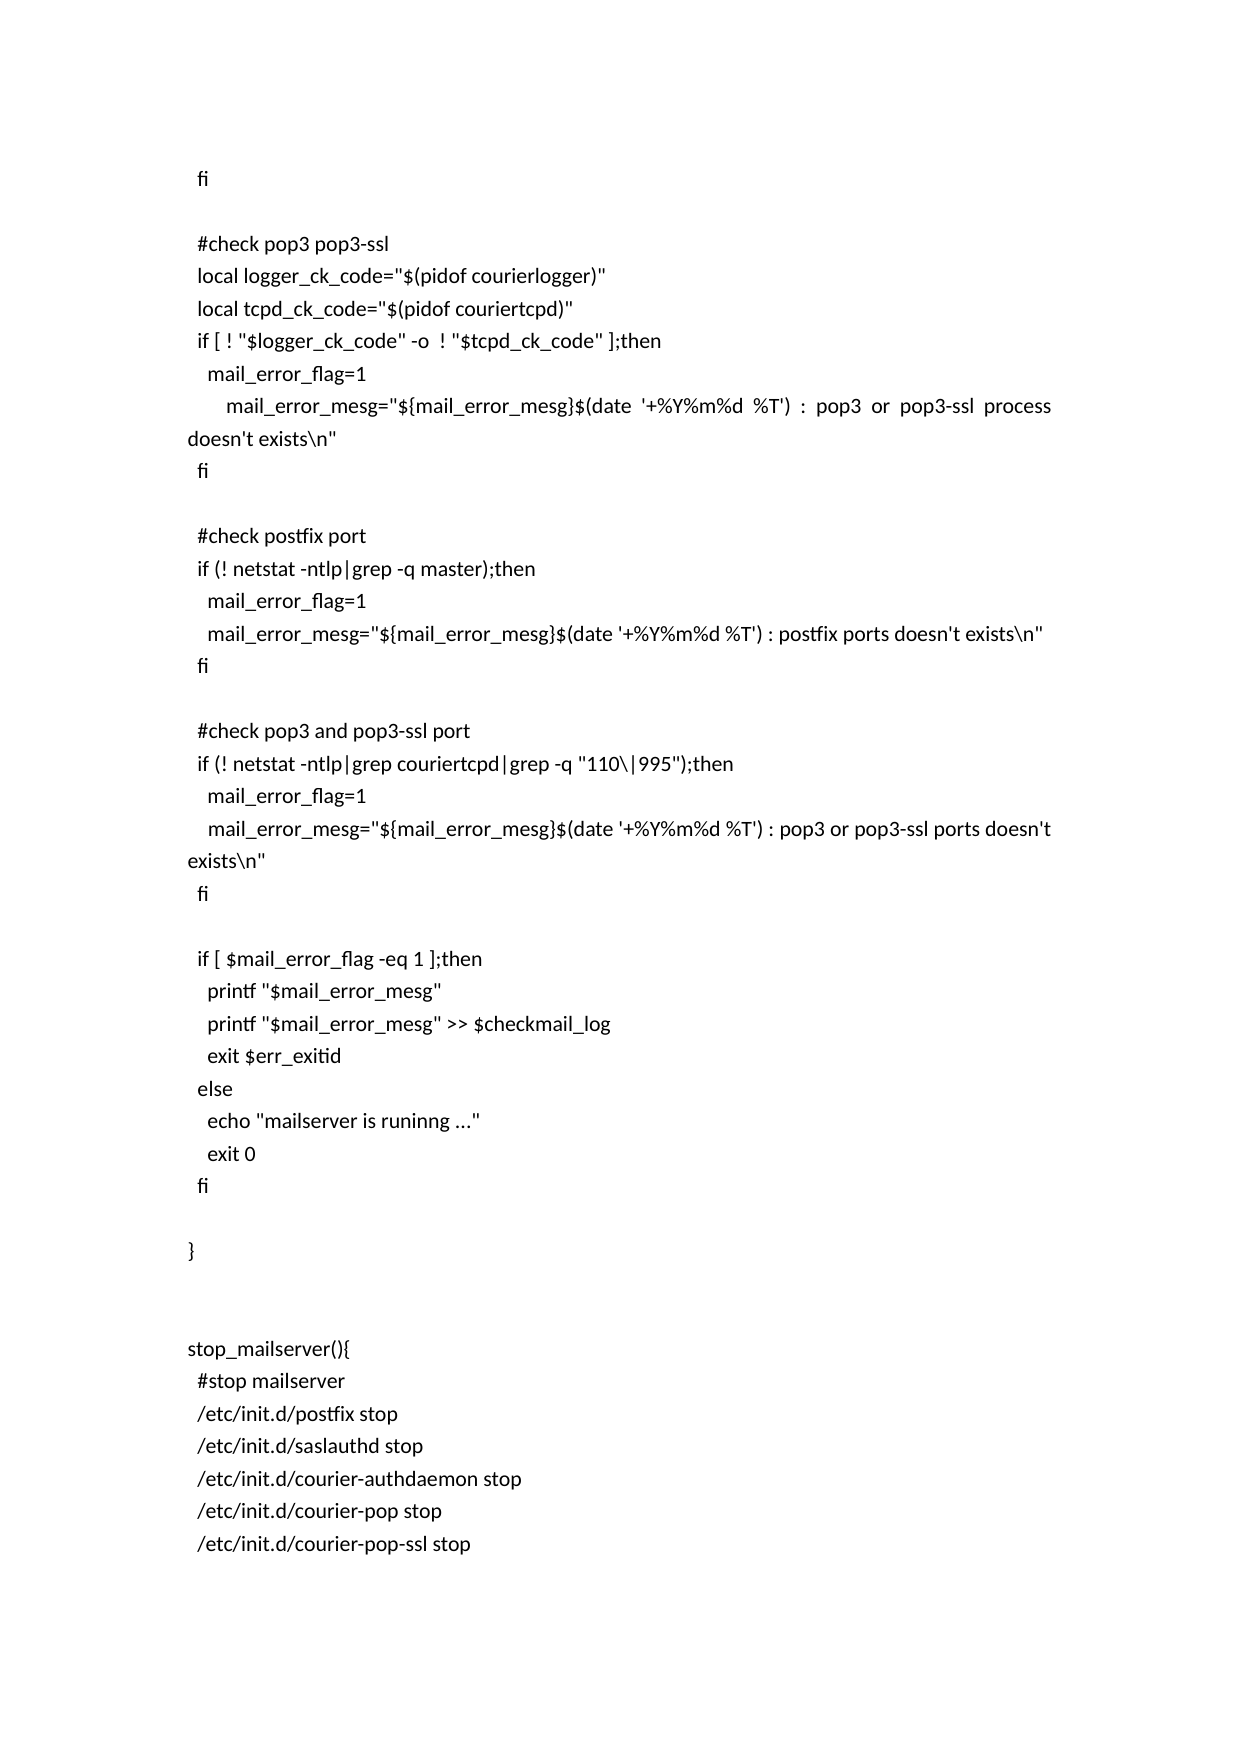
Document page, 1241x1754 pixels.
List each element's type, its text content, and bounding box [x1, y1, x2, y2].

text mail_error_mesg="${mail_error_mesg}$(date '+%Y%m%d %T') : pop3 or pop3-ssl process doesn't exists\n" [187, 389, 1053, 454]
text fi [187, 877, 1053, 909]
text fi [187, 454, 1053, 487]
text exit 0 [187, 1137, 1053, 1169]
text #check postfix port [187, 519, 1053, 552]
text /etc/init.d/courier-pop-ssl stop [187, 1527, 1053, 1559]
text fi [187, 162, 1053, 194]
text if [ ! "$logger_ck_code" -o ! "$tcpd_ck_code" ];then [187, 324, 1053, 357]
text #check pop3 and pop3-ssl port [187, 714, 1053, 747]
text mail_error_flag=1 [187, 584, 1053, 617]
text #stop mailserver [187, 1364, 1053, 1397]
text mail_error_mesg="${mail_error_mesg}$(date '+%Y%m%d %T') : postfix ports doesn't exists\n" [187, 617, 1053, 649]
text /etc/init.d/postfix stop [187, 1397, 1053, 1429]
text /etc/init.d/saslauthd stop [187, 1429, 1053, 1462]
text local tcpd_ck_code="$(pidof couriertcpd)" [187, 292, 1053, 324]
text /etc/init.d/courier-authdaemon stop [187, 1462, 1053, 1494]
text if (! netstat -ntlp|grep -q master);then [187, 552, 1053, 584]
text printf "$mail_error_mesg" >> $checkmail_log [187, 1007, 1053, 1039]
text else [187, 1072, 1053, 1104]
text exit $err_exitid [187, 1039, 1053, 1072]
text /etc/init.d/courier-pop stop [187, 1494, 1053, 1527]
text mail_error_flag=1 [187, 357, 1053, 389]
text mail_error_mesg="${mail_error_mesg}$(date '+%Y%m%d %T') : pop3 or pop3-ssl ports doesn't exists\n" [187, 812, 1053, 877]
text local logger_ck_code="$(pidof courierlogger)" [187, 259, 1053, 292]
text if (! netstat -ntlp|grep couriertcpd|grep -q "110\|995");then [187, 747, 1053, 779]
text fi [187, 1169, 1053, 1202]
text fi [187, 649, 1053, 682]
text stop_mailserver(){ [187, 1332, 1053, 1364]
text printf "$mail_error_mesg" [187, 974, 1053, 1007]
text } [187, 1234, 1053, 1267]
text if [ $mail_error_flag -eq 1 ];then [187, 942, 1053, 974]
text echo "mailserver is runinng ..." [187, 1104, 1053, 1137]
text mail_error_flag=1 [187, 779, 1053, 812]
text #check pop3 pop3-ssl [187, 227, 1053, 259]
